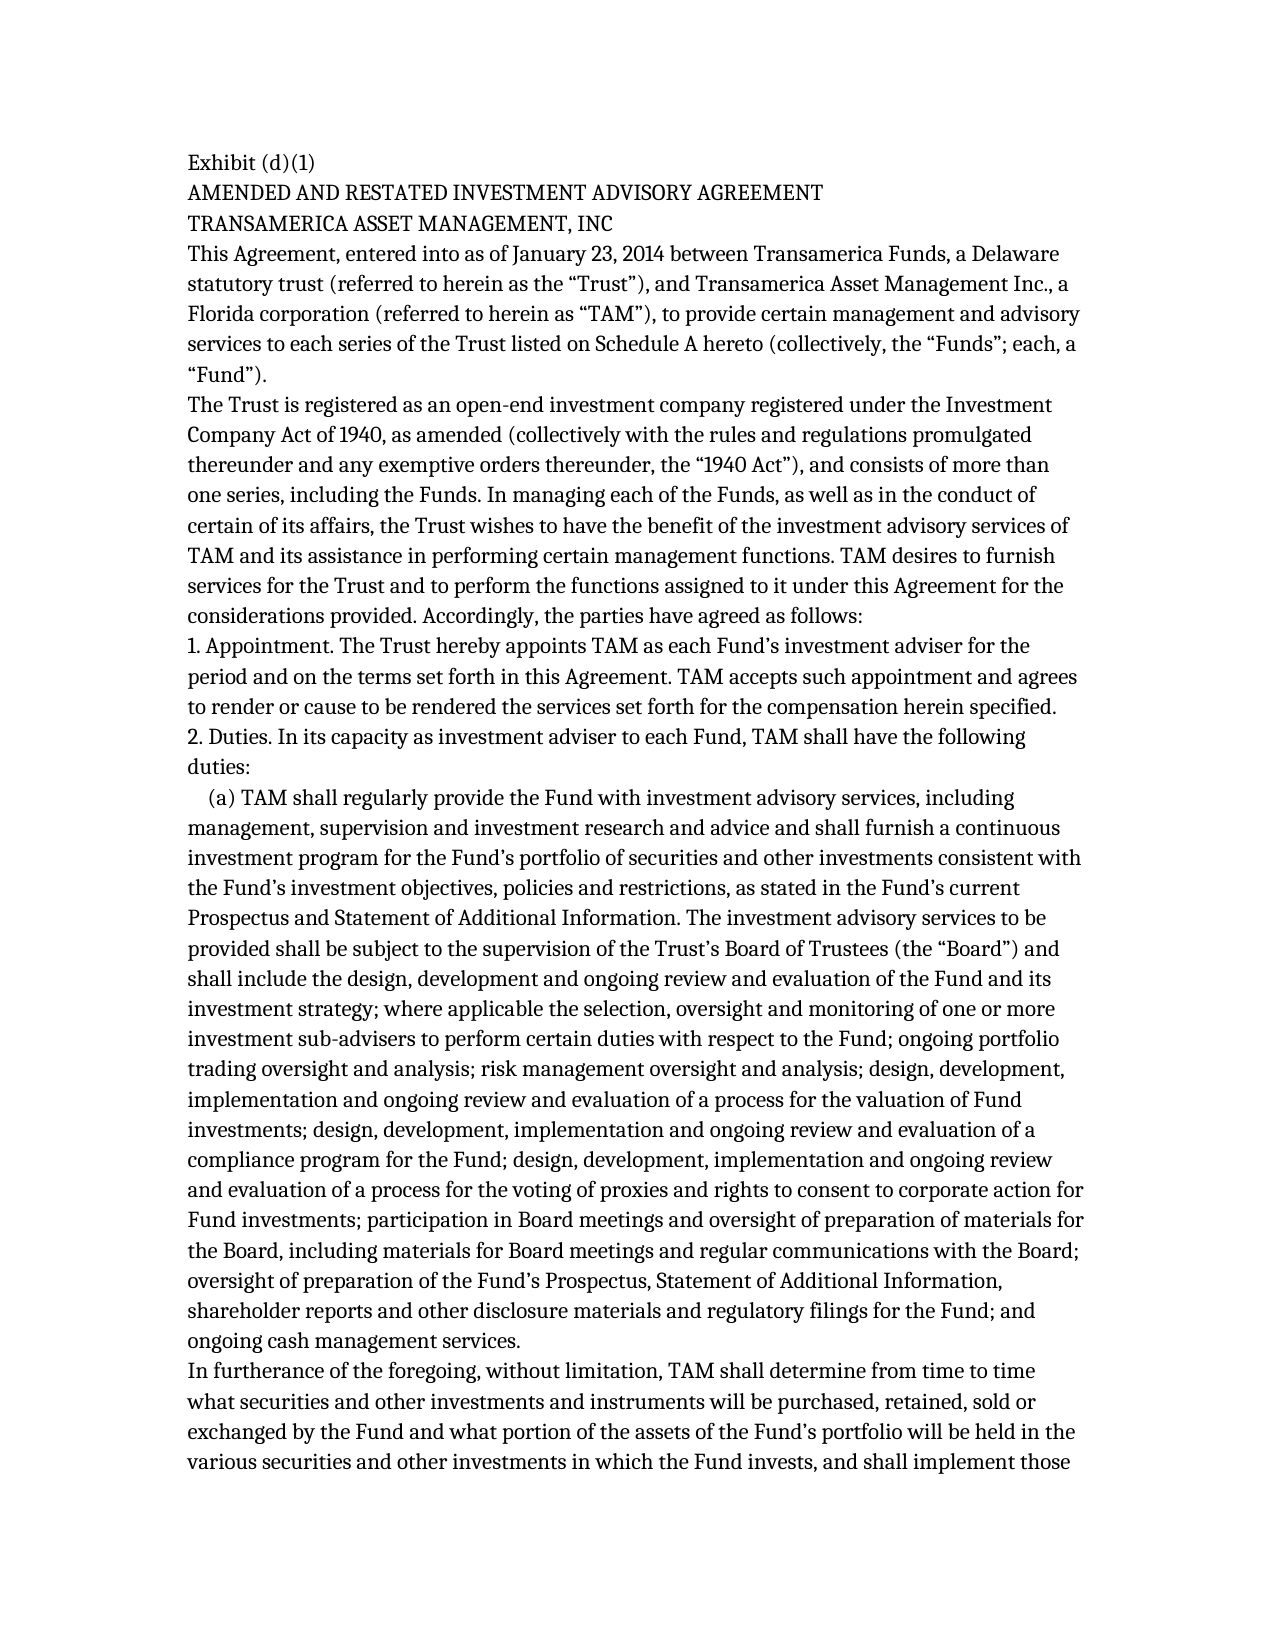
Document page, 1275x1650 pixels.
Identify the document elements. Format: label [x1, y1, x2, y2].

text [187, 150, 1087, 1475]
